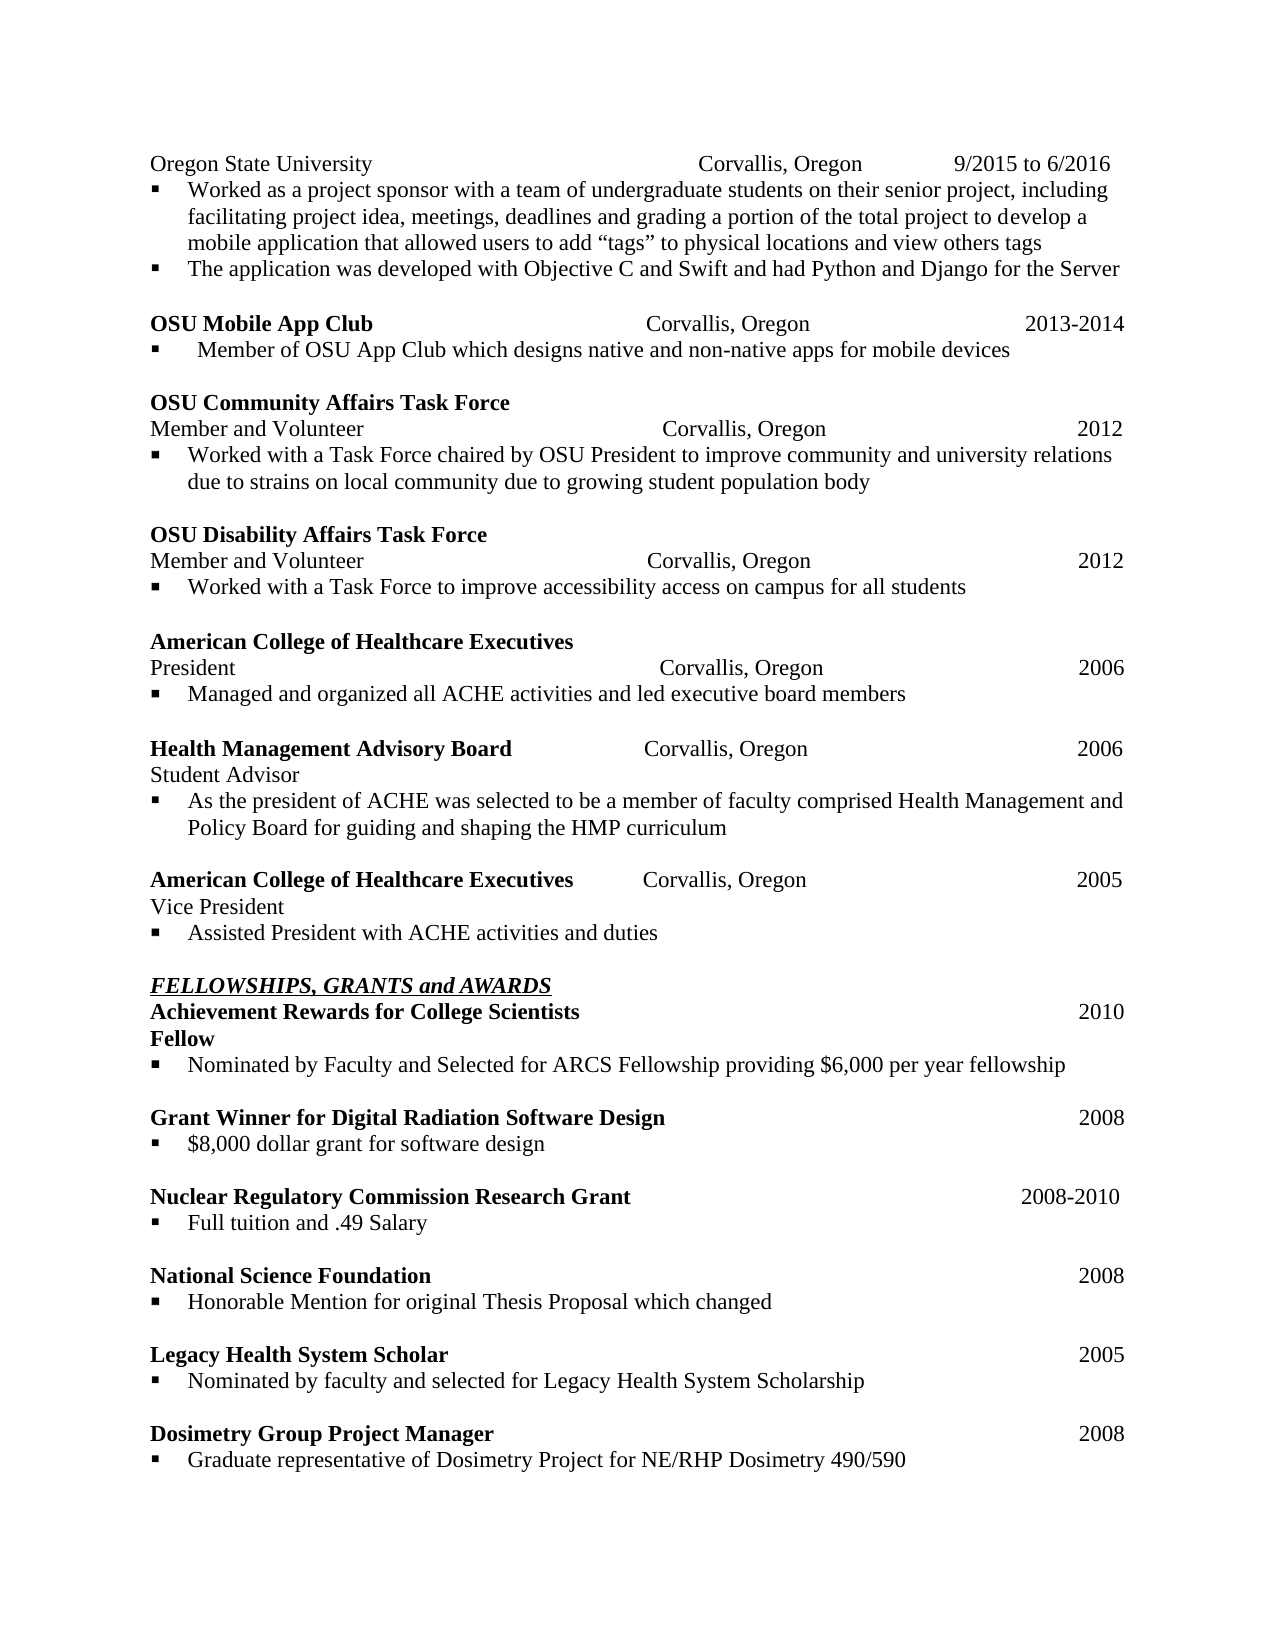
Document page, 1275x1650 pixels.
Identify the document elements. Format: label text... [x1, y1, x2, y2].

list Full tuition and .49 Salary [150, 1209, 1125, 1236]
text Fellow [150, 1025, 1125, 1051]
text Dosimetry Group Project Manager 2008 [150, 1420, 1125, 1446]
list Nominated by Faculty and Selected for ARCS Fellowship providing $6,000 per year fellowship [150, 1051, 1125, 1077]
list Assisted President with ACHE activities and duties [150, 919, 1125, 946]
list Worked with a Task Force chaired by OSU President to improve community and university relations due to strains on local community due to growing student population body [150, 442, 1125, 494]
text Grant Winner for Digital Radiation Software Design 2008 [150, 1104, 1125, 1130]
list Graduate representative of Dosimetry Project for NE/RHP Dosimetry 490/590 [150, 1446, 1125, 1473]
list As the president of ACHE was selected to be a member of faculty comprised Health Management and Policy Board for guiding and shaping the HMP curriculum [150, 787, 1125, 840]
text American College of Healthcare Executives [150, 628, 1125, 654]
text Legacy Health System Scholar 2005 [150, 1341, 1125, 1367]
text Member and Volunteer Corvallis, Oregon 2012 [150, 547, 1125, 573]
text OSU Community Affairs Task Force [150, 389, 1125, 415]
text FELLOWSHIPS, GRANTS and AWARDS [150, 972, 1125, 998]
text Nuclear Regulatory Commission Research Grant 2008-2010 [150, 1183, 1125, 1209]
text National Science Foundation 2008 [150, 1262, 1125, 1288]
list The application was developed with Objective C and Swift and had Python and Django for the Server [150, 255, 1125, 282]
text Student Advisor [150, 761, 1125, 787]
text American College of Healthcare Executives Corvallis, Oregon 2005 [150, 867, 1125, 893]
list Worked as a project sponsor with a team of undergraduate students on their senior project, including facilitating project idea, meetings, deadlines and grading a portion of the total project to develop a mobile application that allowed users to add “tags” to physical locations and view others tags [150, 176, 1125, 255]
text Health Management Advisory Board Corvallis, Oregon 2006 [150, 735, 1125, 761]
text Member and Volunteer Corvallis, Oregon 2012 [150, 415, 1125, 442]
list $8,000 dollar grant for software design [150, 1130, 1125, 1156]
list Managed and organized all ACHE activities and led executive board members [150, 680, 1125, 707]
list Honorable Mention for original Thesis Proposal which changed [150, 1288, 1125, 1314]
text Oregon State University Corvallis, Oregon 9/2015 to 6/2016 [150, 150, 1125, 176]
text Achievement Rewards for College Scientists 2010 [150, 998, 1125, 1025]
list Worked with a Task Force to improve accessibility access on campus for all students [150, 573, 1125, 628]
list Nominated by faculty and selected for Legacy Health System Scholarship [150, 1367, 1125, 1394]
text OSU Mobile App Club Corvallis, Oregon 2013-2014 [150, 310, 1125, 336]
text OSU Disability Affairs Task Force [150, 521, 1125, 547]
text President Corvallis, Oregon 2006 [150, 654, 1125, 680]
list Member of OSU App Club which designs native and non-native apps for mobile devices [150, 336, 1125, 362]
text Vice President [150, 893, 1125, 919]
